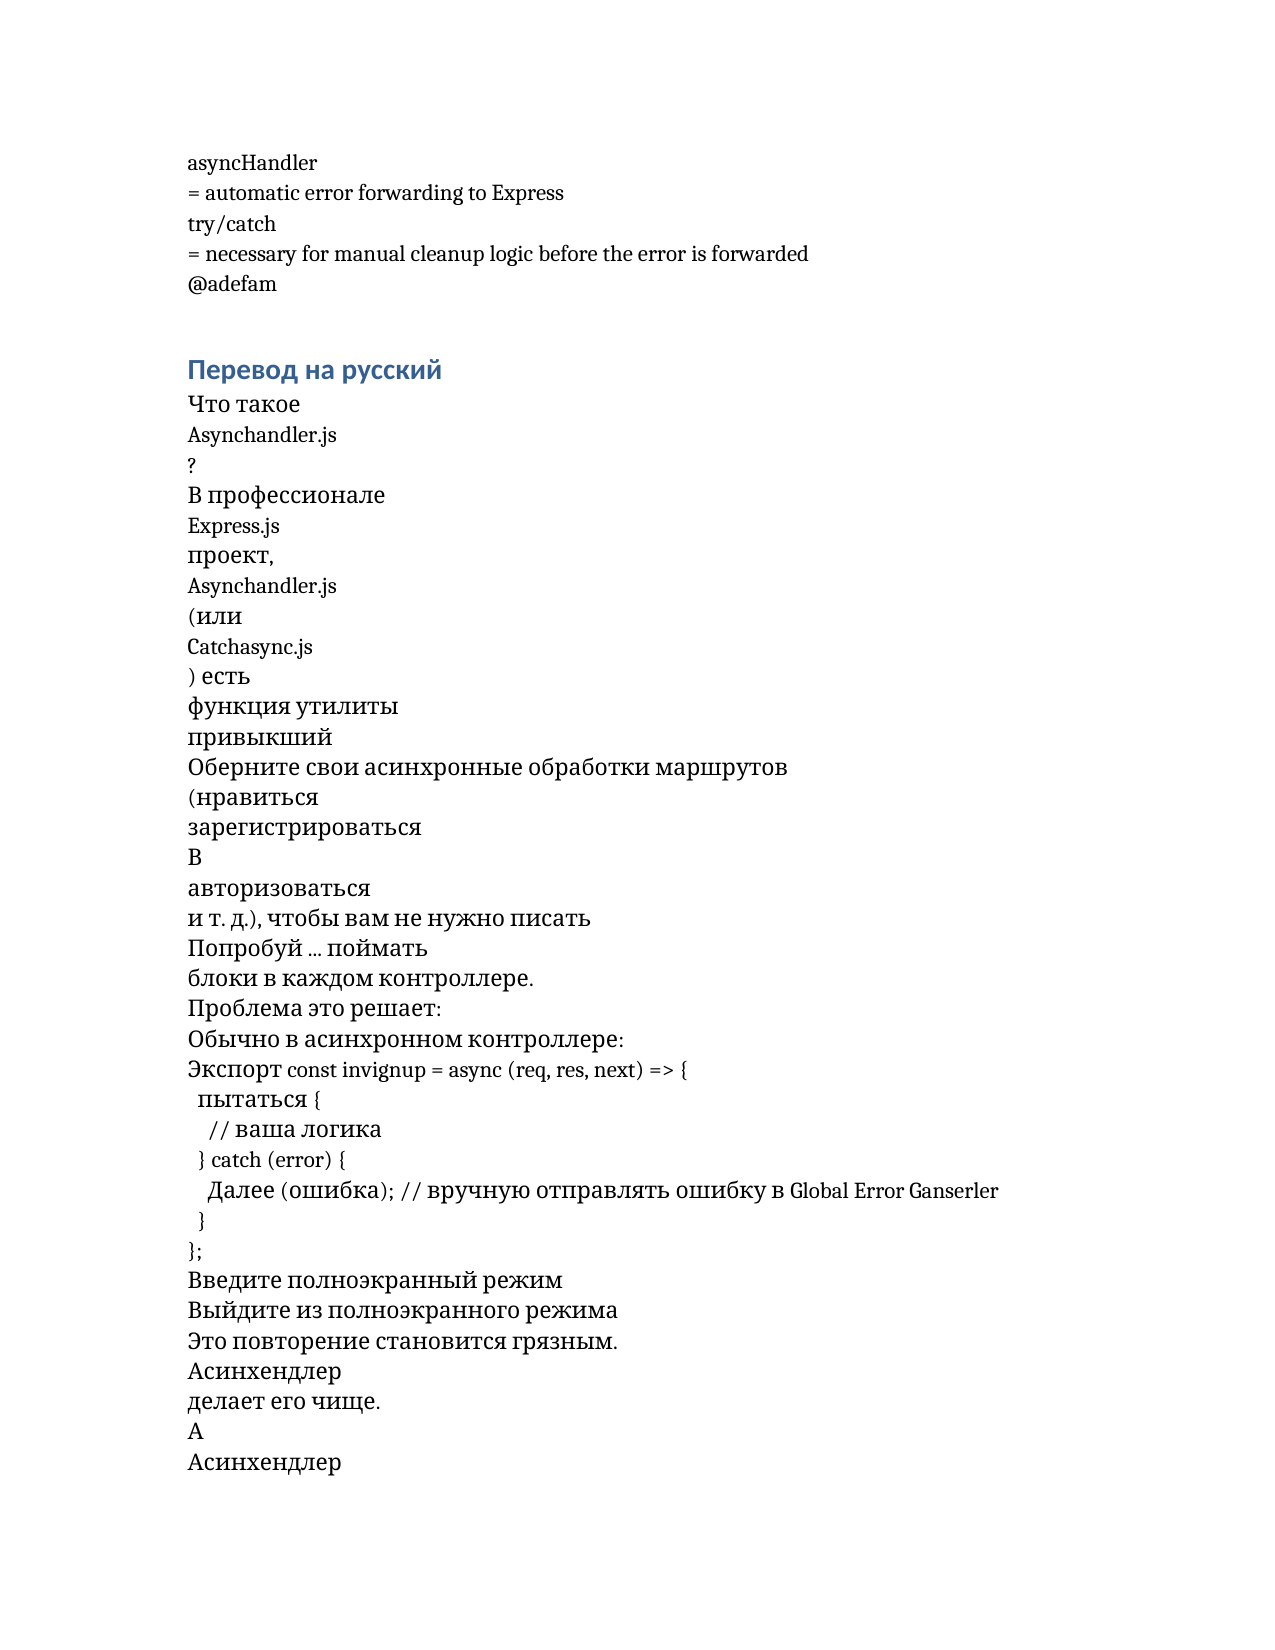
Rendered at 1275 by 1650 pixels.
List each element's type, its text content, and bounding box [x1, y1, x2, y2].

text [187, 150, 1087, 297]
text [187, 392, 1087, 1476]
subtitle Перевод на русский [187, 351, 1087, 387]
